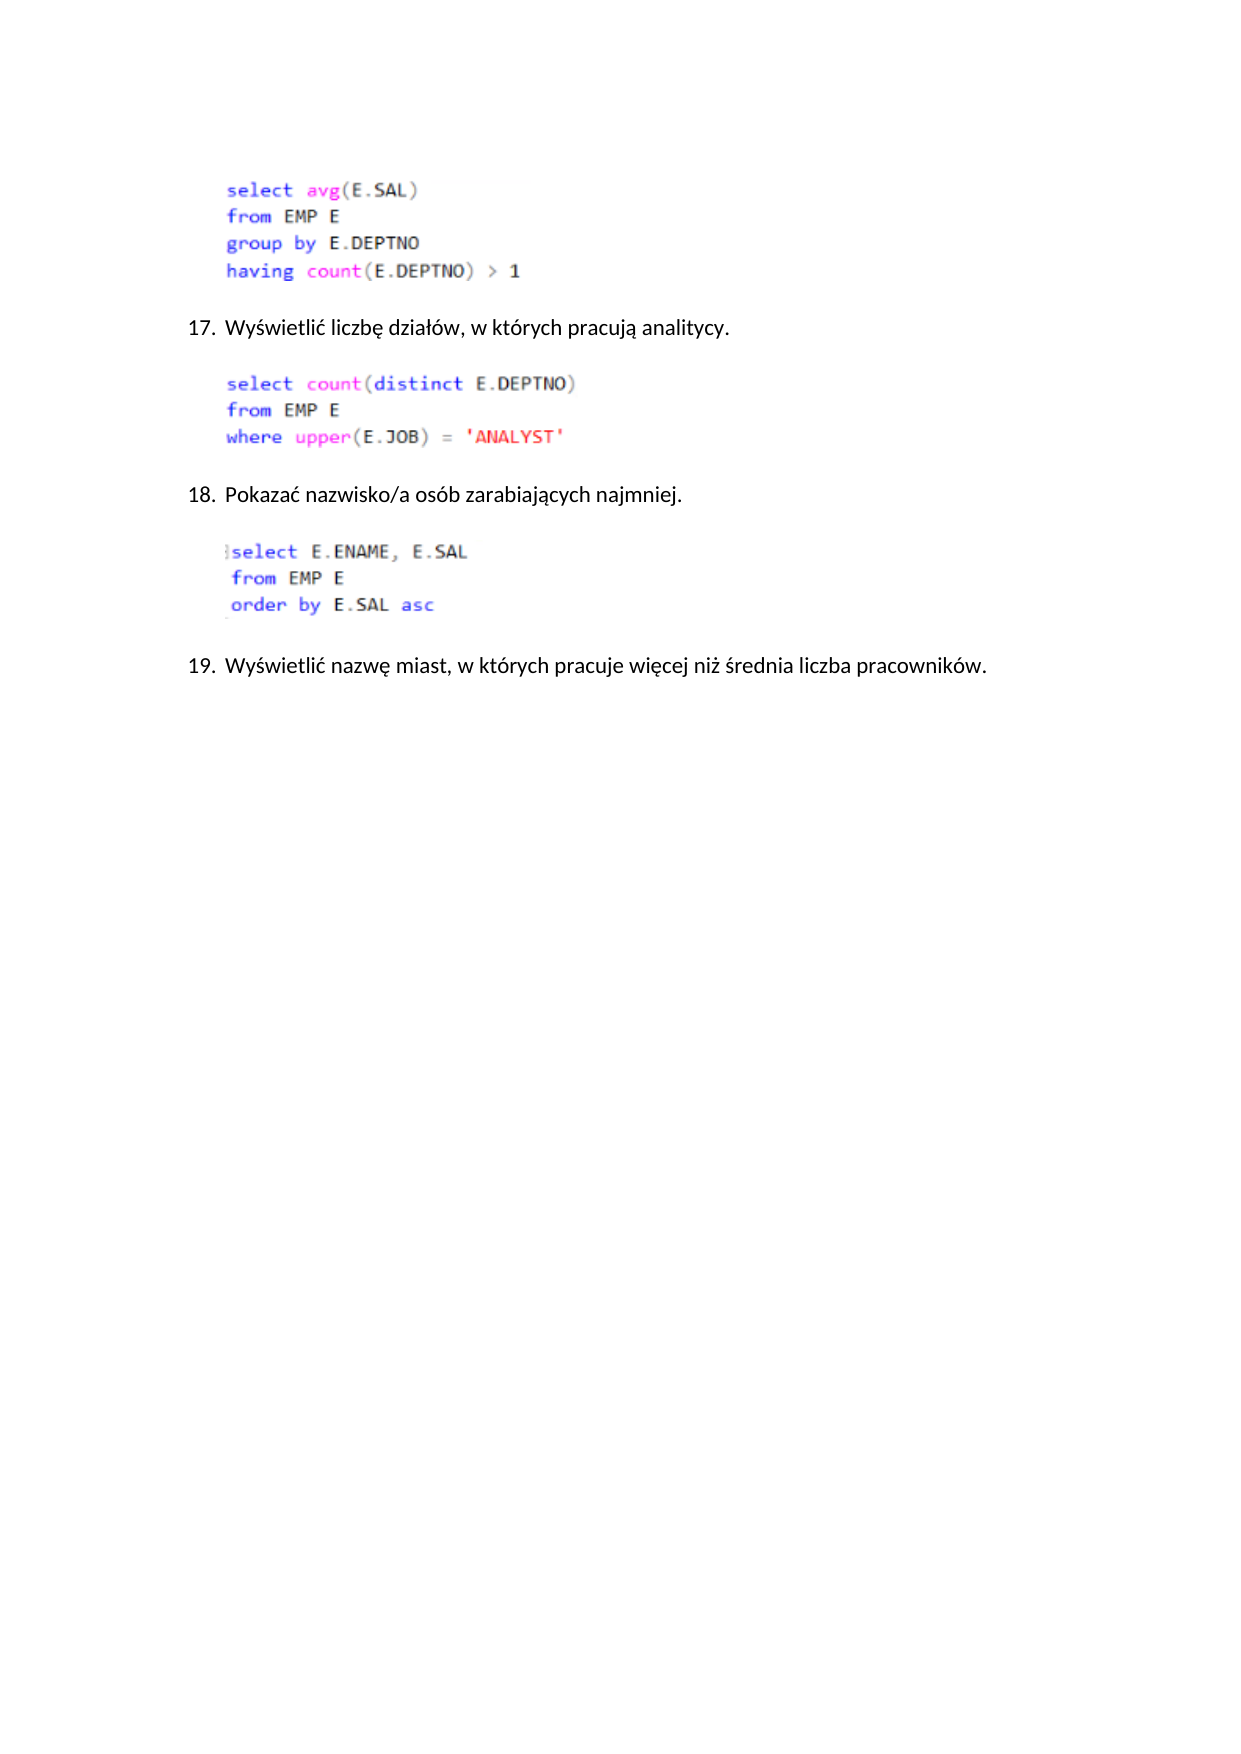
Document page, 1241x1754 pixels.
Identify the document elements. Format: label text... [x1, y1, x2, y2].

picture [225, 180, 532, 281]
list Wyświetlić nazwę miast, w których pracuje więcej niż średnia liczba pracowników. [187, 651, 1090, 679]
list Pokazać nazwisko/a osób zarabiających najmniej. [187, 480, 1090, 508]
picture [225, 540, 483, 619]
picture [225, 373, 579, 448]
list Wyświetlić liczbę działów, w których pracują analitycy. [187, 313, 1090, 341]
